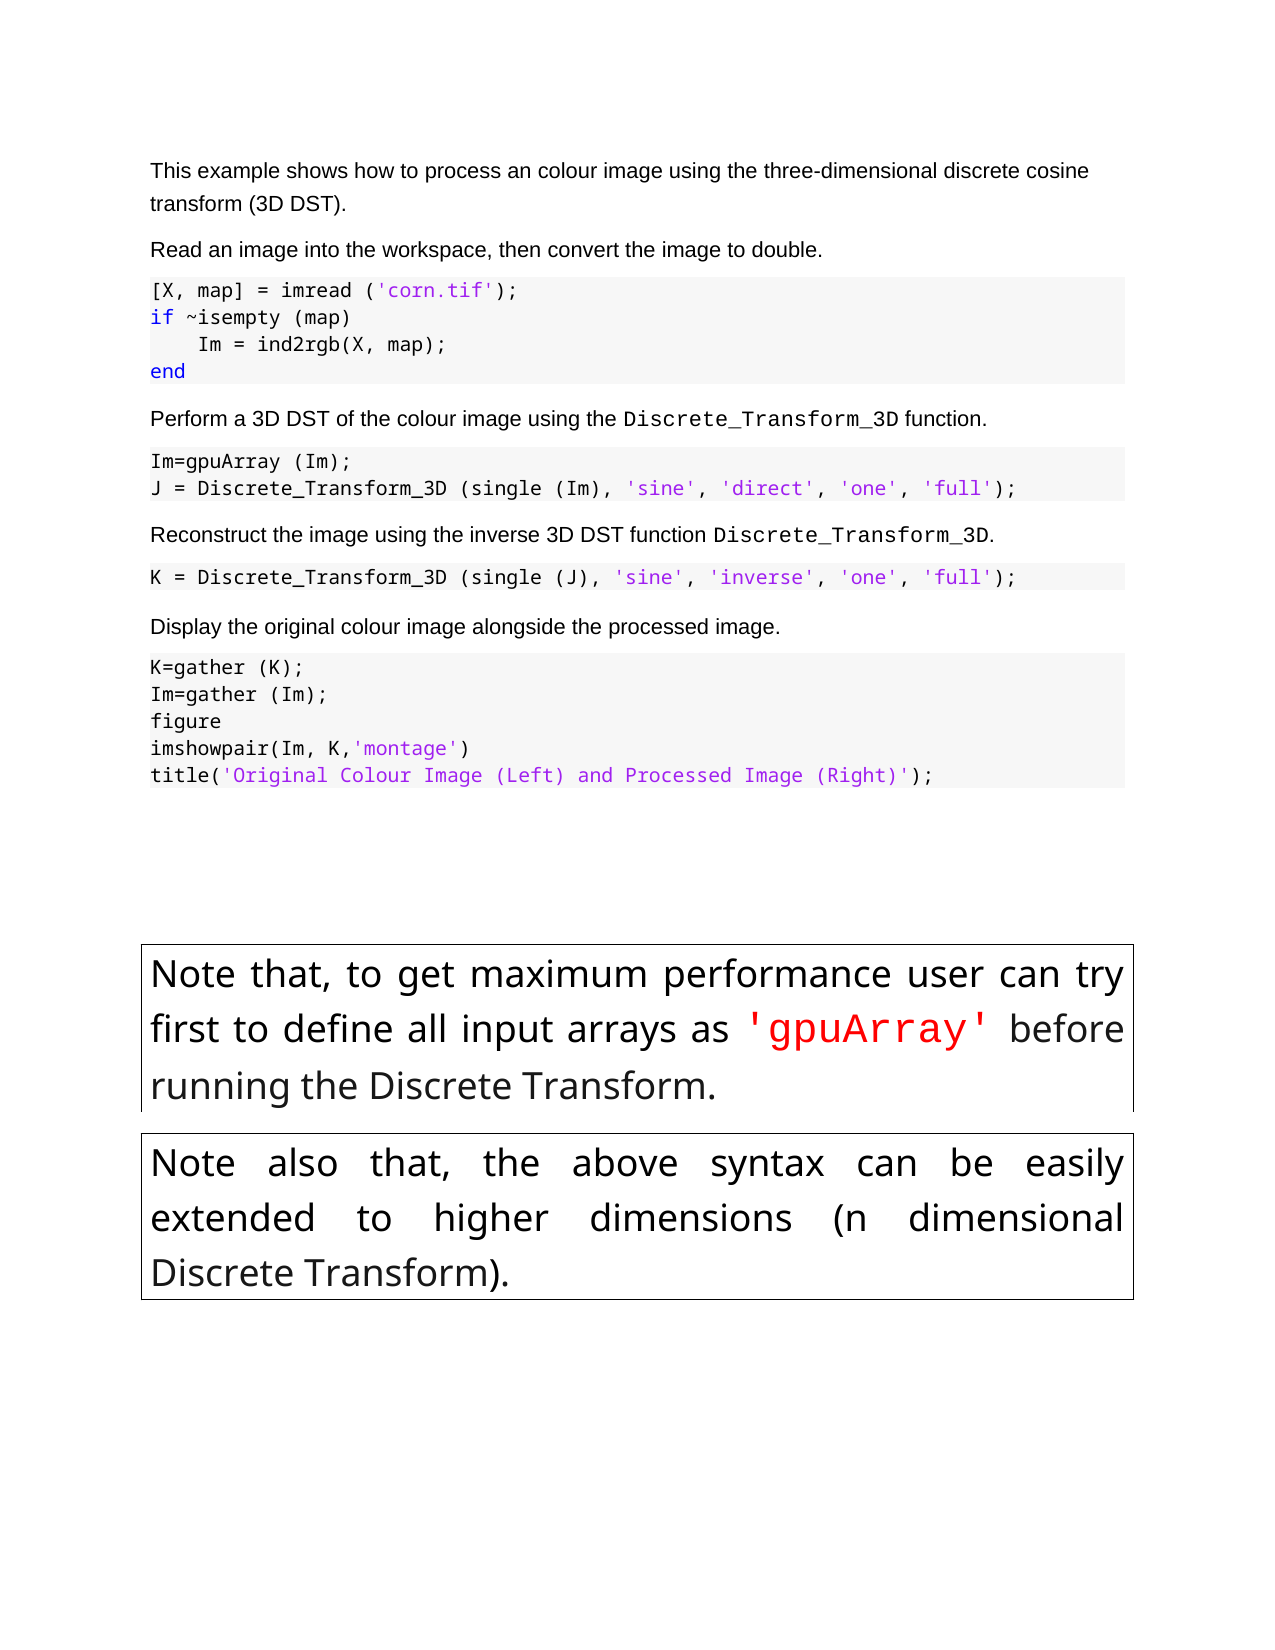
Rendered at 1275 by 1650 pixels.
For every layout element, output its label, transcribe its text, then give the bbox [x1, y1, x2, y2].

text figure [150, 707, 1125, 734]
text imshowpair(Im, K,'montage') [150, 734, 1125, 761]
text Perform a 3D DST of the colour image using the Discrete_Transform_3D function. [150, 400, 1125, 433]
text Note that, to get maximum performance user can try first to define all input arrays as 'gpuArray' before running the Discrete Transform. [142, 945, 1133, 1112]
text Im = ind2rgb(X, map); [150, 331, 1125, 357]
text [X, map] = imread ('corn.tif'); [150, 277, 1125, 303]
text Display the original colour image alongside the processed image. [150, 606, 1125, 639]
text J = Discrete_Transform_3D (single (Im), 'sine', 'direct', 'one', 'full'); [150, 474, 1125, 501]
text Im=gather (Im); [150, 680, 1125, 707]
text Note also that, the above syntax can be easily extended to higher dimensions (n dimensional Discrete Transform). [142, 1134, 1133, 1299]
text Read an image into the workspace, then convert the image to double. [150, 230, 1125, 262]
text K = Discrete_Transform_3D (single (J), 'sine', 'inverse', 'one', 'full'); [150, 563, 1125, 590]
text Im=gpuArray (Im); [150, 447, 1125, 474]
text if ~isempty (map) [150, 303, 1125, 331]
text Reconstruct the image using the inverse 3D DST function Discrete_Transform_3D. [150, 517, 1125, 549]
text This example shows how to process an colour image using the three-dimensional discrete cosine transform (3D DST). [150, 150, 1125, 216]
text K=gather (K); [150, 653, 1125, 680]
text title('Original Colour Image (Left) and Processed Image (Right)'); [150, 761, 1125, 788]
text end [150, 357, 1125, 384]
